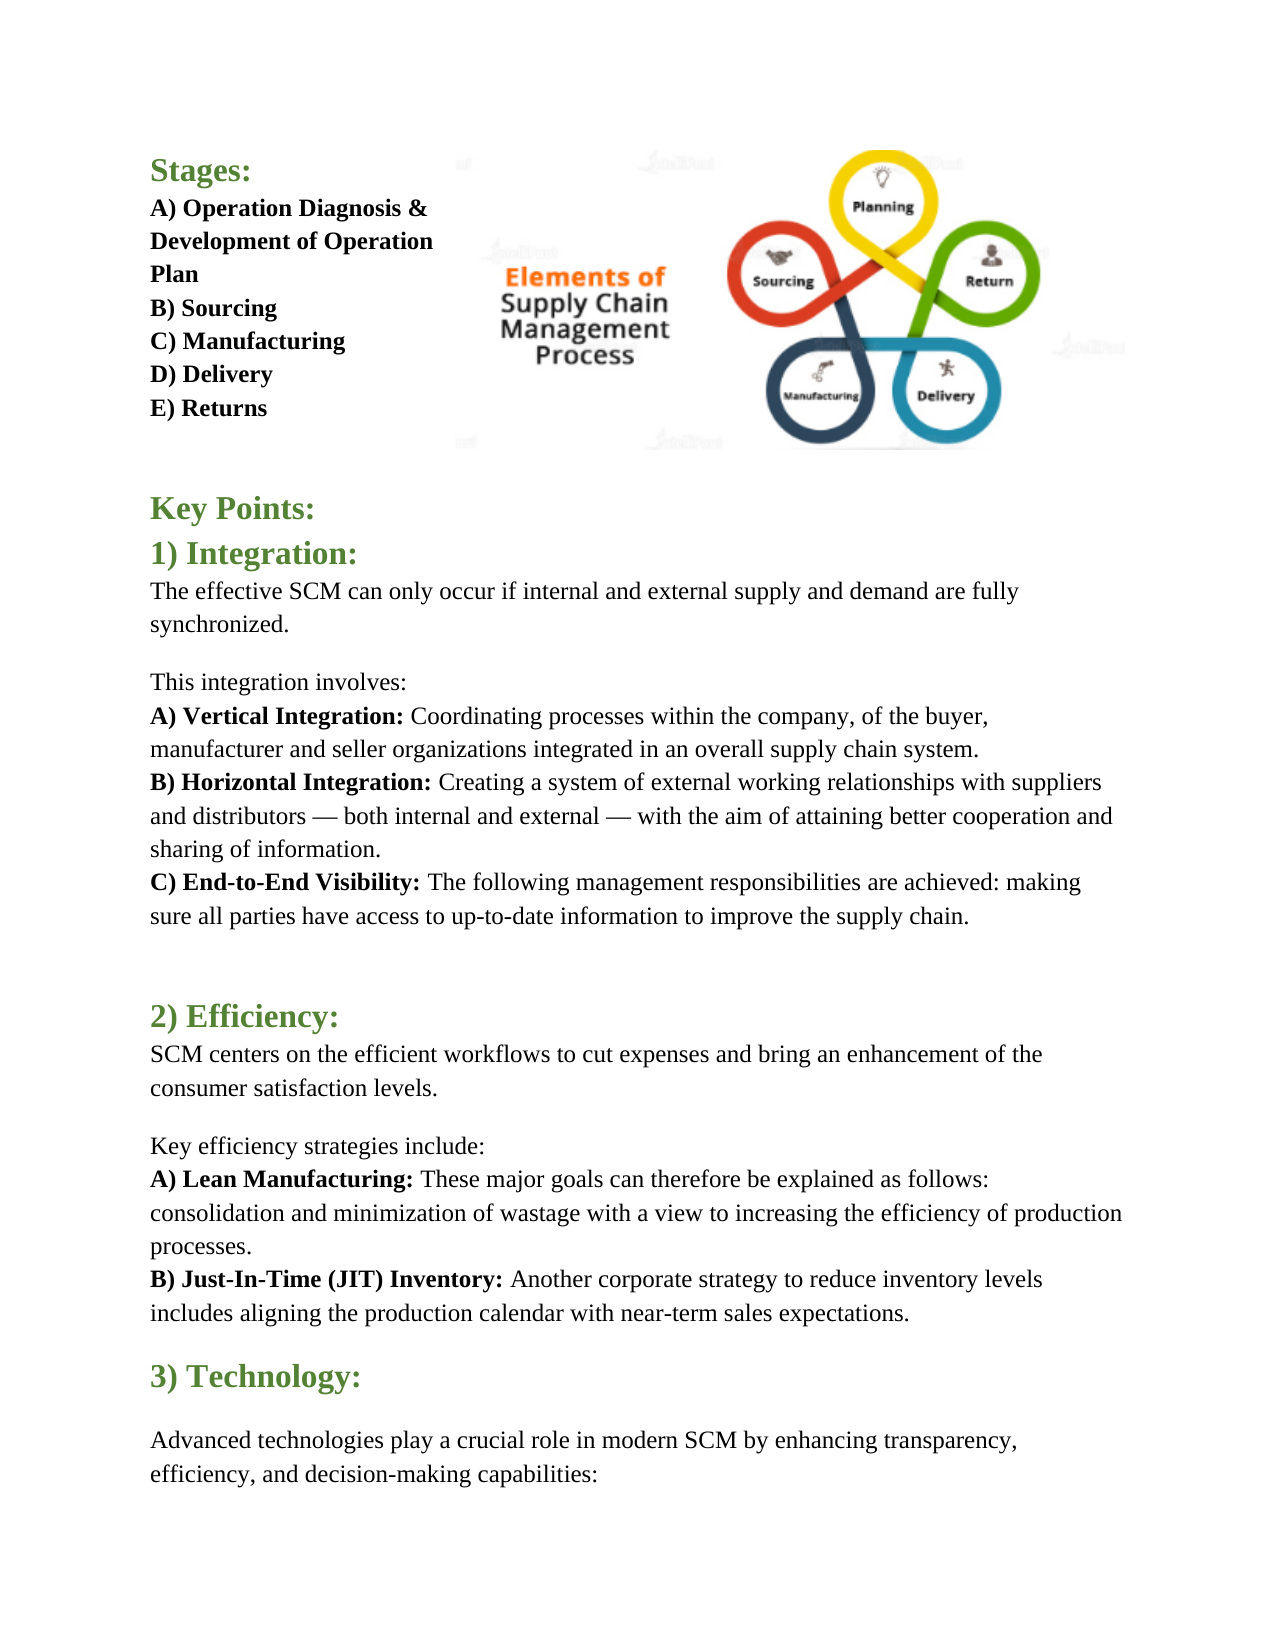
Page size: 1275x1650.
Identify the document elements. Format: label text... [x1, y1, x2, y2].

text Key Points: 1) Integration: The effective SCM can only occur if internal and external supply and demand are fully synchronized. [150, 451, 1125, 638]
text Key efficiency strategies include: A) Lean Manufacturing: These major goals can therefore be explained as follows: consolidation and minimization of wastage with a view to increasing the efficiency of production processes. B) Just-In-Time (JIT) Inventory: Another corporate strategy to reduce inventory levels includes aligning the production calendar with near-term sales expectations. [150, 1131, 1125, 1326]
text Advanced technologies play a crucial role in modern SCM by enhancing transparency, efficiency, and decision-making capabilities: [150, 1425, 1125, 1487]
text 3) Technology: [150, 1356, 1125, 1394]
text This integration involves: A) Vertical Integration: Coordinating processes within the company, of the buyer, manufacturer and seller organizations integrated in an overall supply chain system. B) Horizontal Integration: Creating a system of external working relationships with suppliers and distributors — both internal and external — with the aim of attaining better cooperation and sharing of information. C) End-to-End Visibility: The following management responsibilities are achieved: making sure all parties have access to up-to-date information to improve the supply chain. [150, 667, 1125, 929]
text 2) Efficiency: SCM centers on the efficient workflows to cut expenses and bring an enhancement of the consumer satisfaction levels. [150, 959, 1125, 1101]
text Stages: A) Operation Diagnosis & Development of Operation Plan B) Sourcing C) Manufacturing D) Delivery E) Returns [150, 150, 455, 422]
picture [455, 150, 1125, 450]
